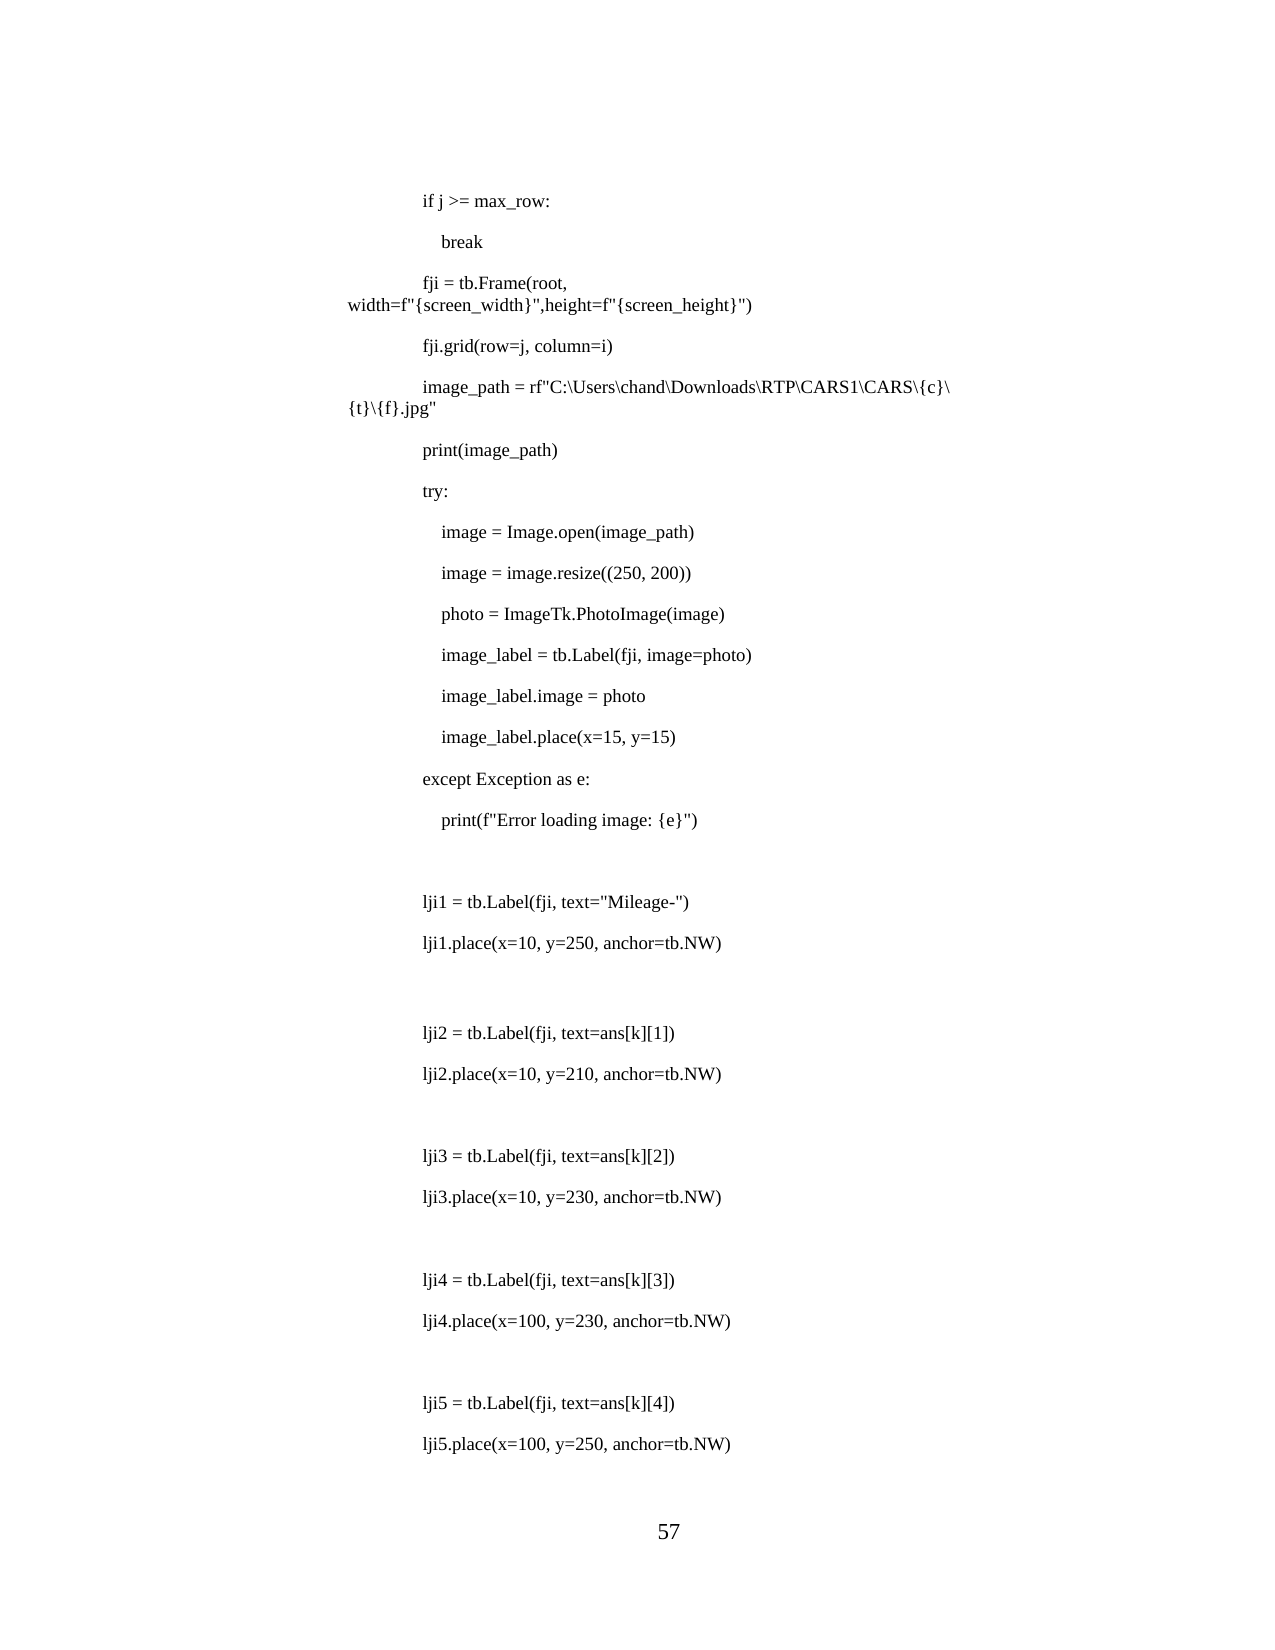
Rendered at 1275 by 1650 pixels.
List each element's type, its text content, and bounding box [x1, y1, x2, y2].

text lji3 = tb.Label(fji, text=ans[k][2]) [347, 1145, 971, 1167]
text lji5.place(x=100, y=250, anchor=tb.NW) [347, 1433, 971, 1455]
text fji = tb.Frame(root, width=f"{screen_width}",height=f"{screen_height}") [347, 272, 971, 315]
text fji.grid(row=j, column=i) [347, 334, 971, 356]
text lji4 = tb.Label(fji, text=ans[k][3]) [347, 1268, 971, 1290]
text lji1 = tb.Label(fji, text="Mileage-") [347, 891, 971, 913]
text break [347, 231, 971, 252]
text image_path = rf"C:\Users\chand\Downloads\RTP\CARS1\CARS\{c}\{t}\{f}.jpg" [347, 376, 971, 419]
text image_label.image = photo [347, 685, 971, 707]
text lji2 = tb.Label(fji, text=ans[k][1]) [347, 1022, 971, 1043]
text image = Image.open(image_path) [347, 521, 971, 542]
text photo = ImageTk.PhotoImage(image) [347, 603, 971, 624]
text lji4.place(x=100, y=230, anchor=tb.NW) [347, 1310, 971, 1331]
text image_label.place(x=15, y=15) [347, 726, 971, 748]
text try: [347, 479, 971, 501]
text lji5 = tb.Label(fji, text=ans[k][4]) [347, 1392, 971, 1413]
text if j >= max_row: [347, 189, 971, 211]
text lji3.place(x=10, y=230, anchor=tb.NW) [347, 1186, 971, 1208]
text except Exception as e: [347, 768, 971, 789]
text image_label = tb.Label(fji, image=photo) [347, 644, 971, 666]
text image = image.resize((250, 200)) [347, 562, 971, 583]
text print(image_path) [347, 438, 971, 460]
text print(f"Error loading image: {e}") [347, 809, 971, 830]
text lji1.place(x=10, y=250, anchor=tb.NW) [347, 932, 971, 954]
text lji2.place(x=10, y=210, anchor=tb.NW) [347, 1063, 971, 1084]
